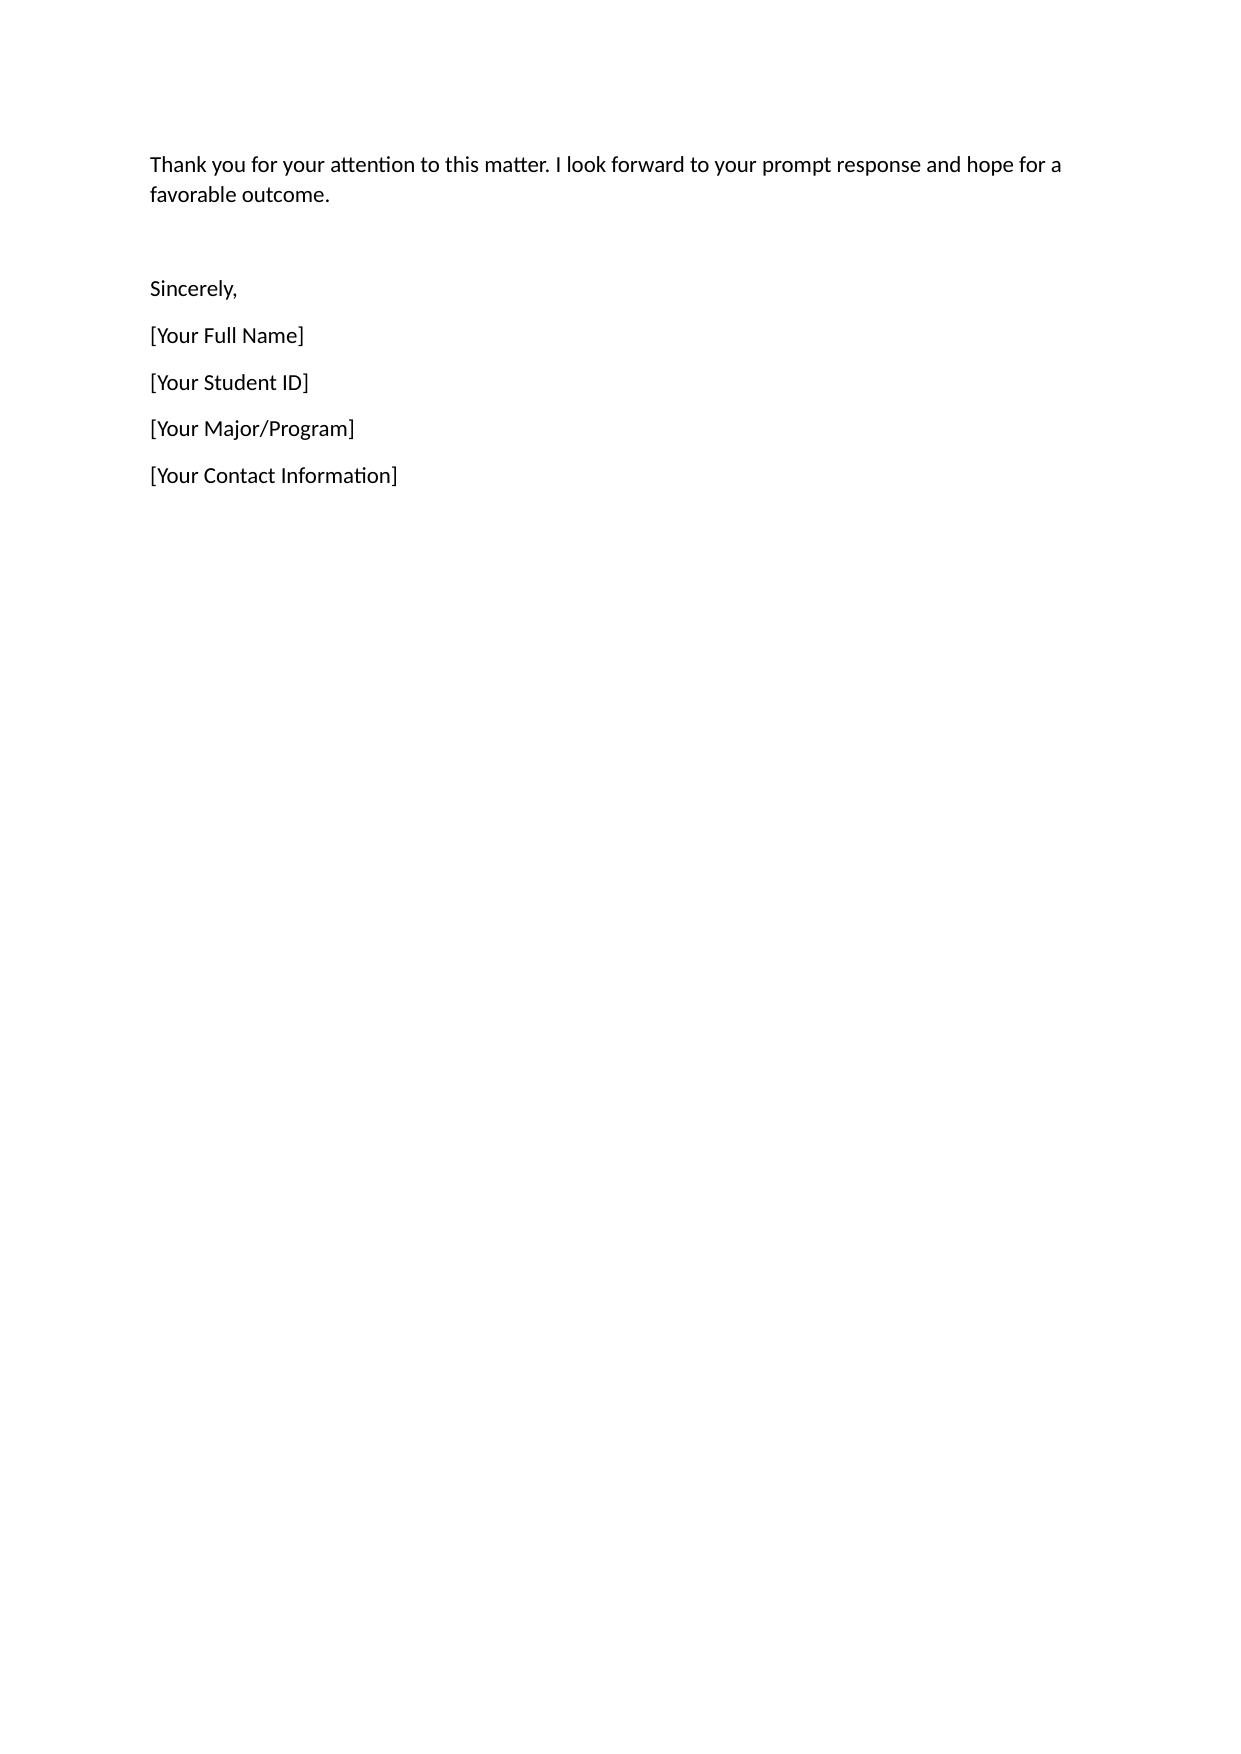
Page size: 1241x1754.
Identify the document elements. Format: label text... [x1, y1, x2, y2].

text Sincerely, [150, 274, 1090, 302]
text [Your Major/Program] [150, 414, 1090, 443]
text Thank you for your attention to this matter. I look forward to your prompt response and hope for a favorable outcome. [150, 150, 1090, 208]
text [Your Contact Information] [150, 461, 1090, 489]
text [Your Student ID] [150, 368, 1090, 396]
text [Your Full Name] [150, 321, 1090, 349]
